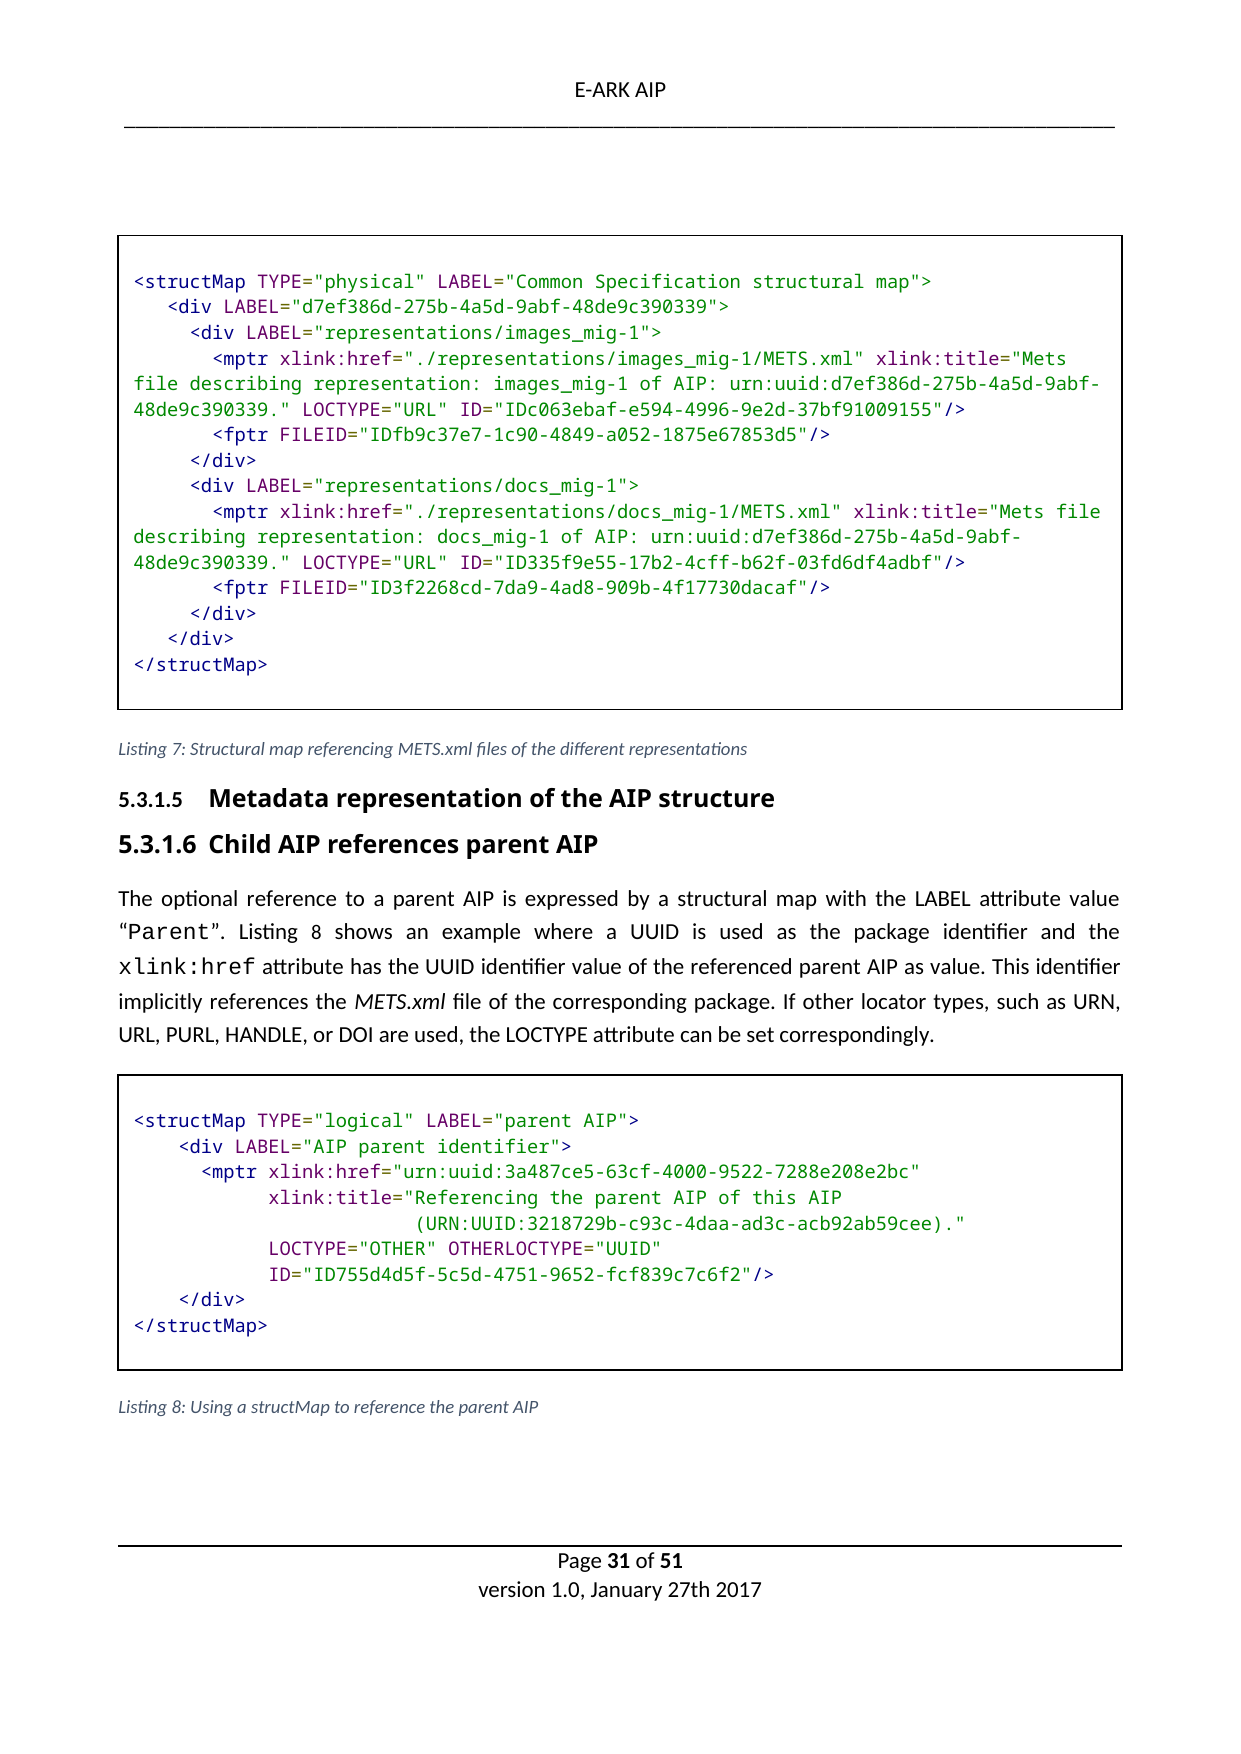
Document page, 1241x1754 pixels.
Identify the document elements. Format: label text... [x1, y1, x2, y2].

text The optional reference to a parent AIP is expressed by a structural map with the LABEL attribute value “Parent”. Listing 8 shows an example where a UUID is used as the package identifier and the xlink:href attribute has the UUID identifier value of the referenced parent AIP as value. This identifier implicitly references the METS.xml file of the corresponding package. If other locator types, such as URN, URL, PURL, HANDLE, or DOI are used, the LOCTYPE attribute can be set correspondingly. [118, 884, 1122, 1048]
subtitle Child AIP references parent AIP [118, 827, 1122, 861]
text Listing 8: Using a structMap to reference the parent AIP [118, 1372, 1122, 1418]
subtitle Metadata representation of the AIP structure [118, 780, 1122, 814]
